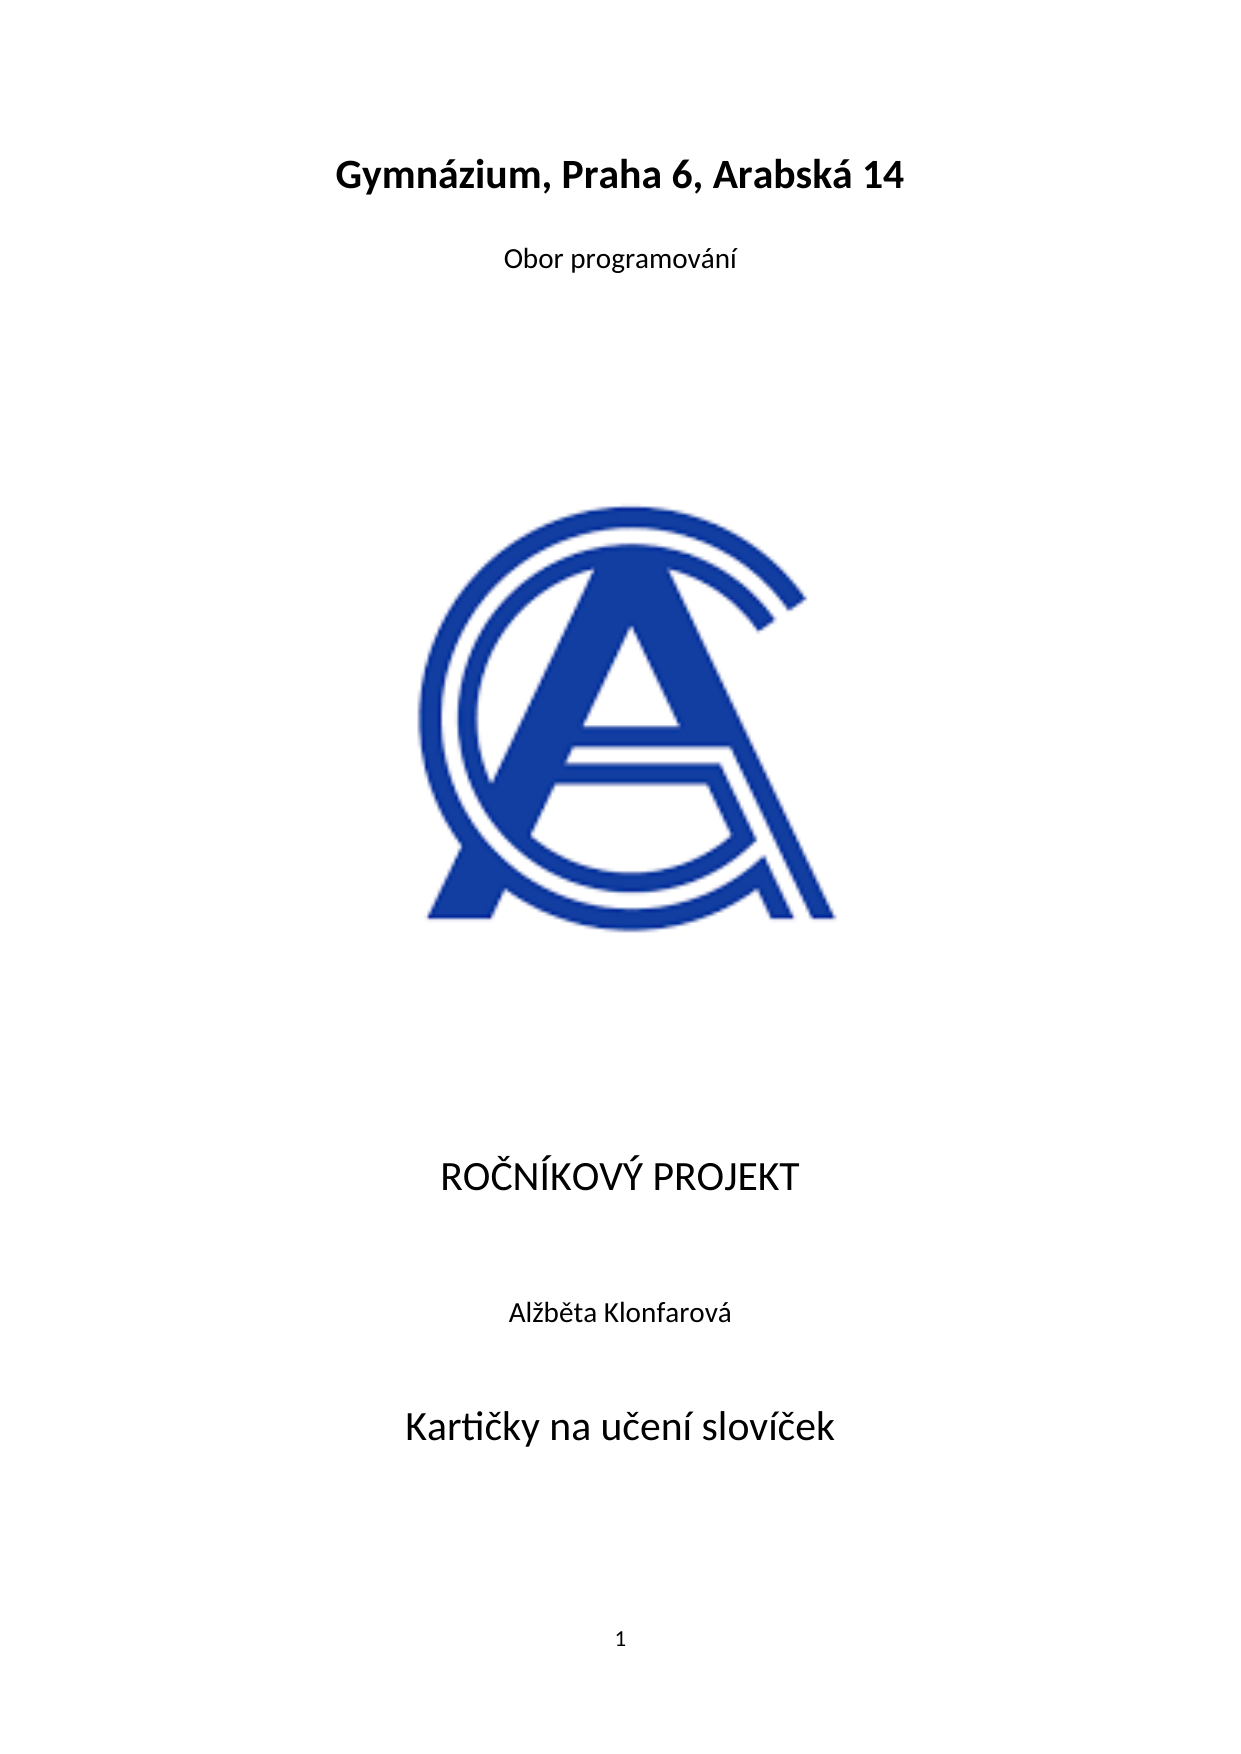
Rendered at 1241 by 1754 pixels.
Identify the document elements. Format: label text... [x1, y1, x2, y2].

text ROČNÍKOVÝ PROJEKT [148, 1150, 1093, 1201]
text Kartičky na učení slovíček [148, 1400, 1093, 1451]
picture [247, 346, 993, 1092]
text Obor programování [148, 241, 1093, 276]
text Gymnázium, Praha 6, Arabská 14 [148, 148, 1093, 198]
text Alžběta Klonfarová [148, 1294, 1093, 1329]
